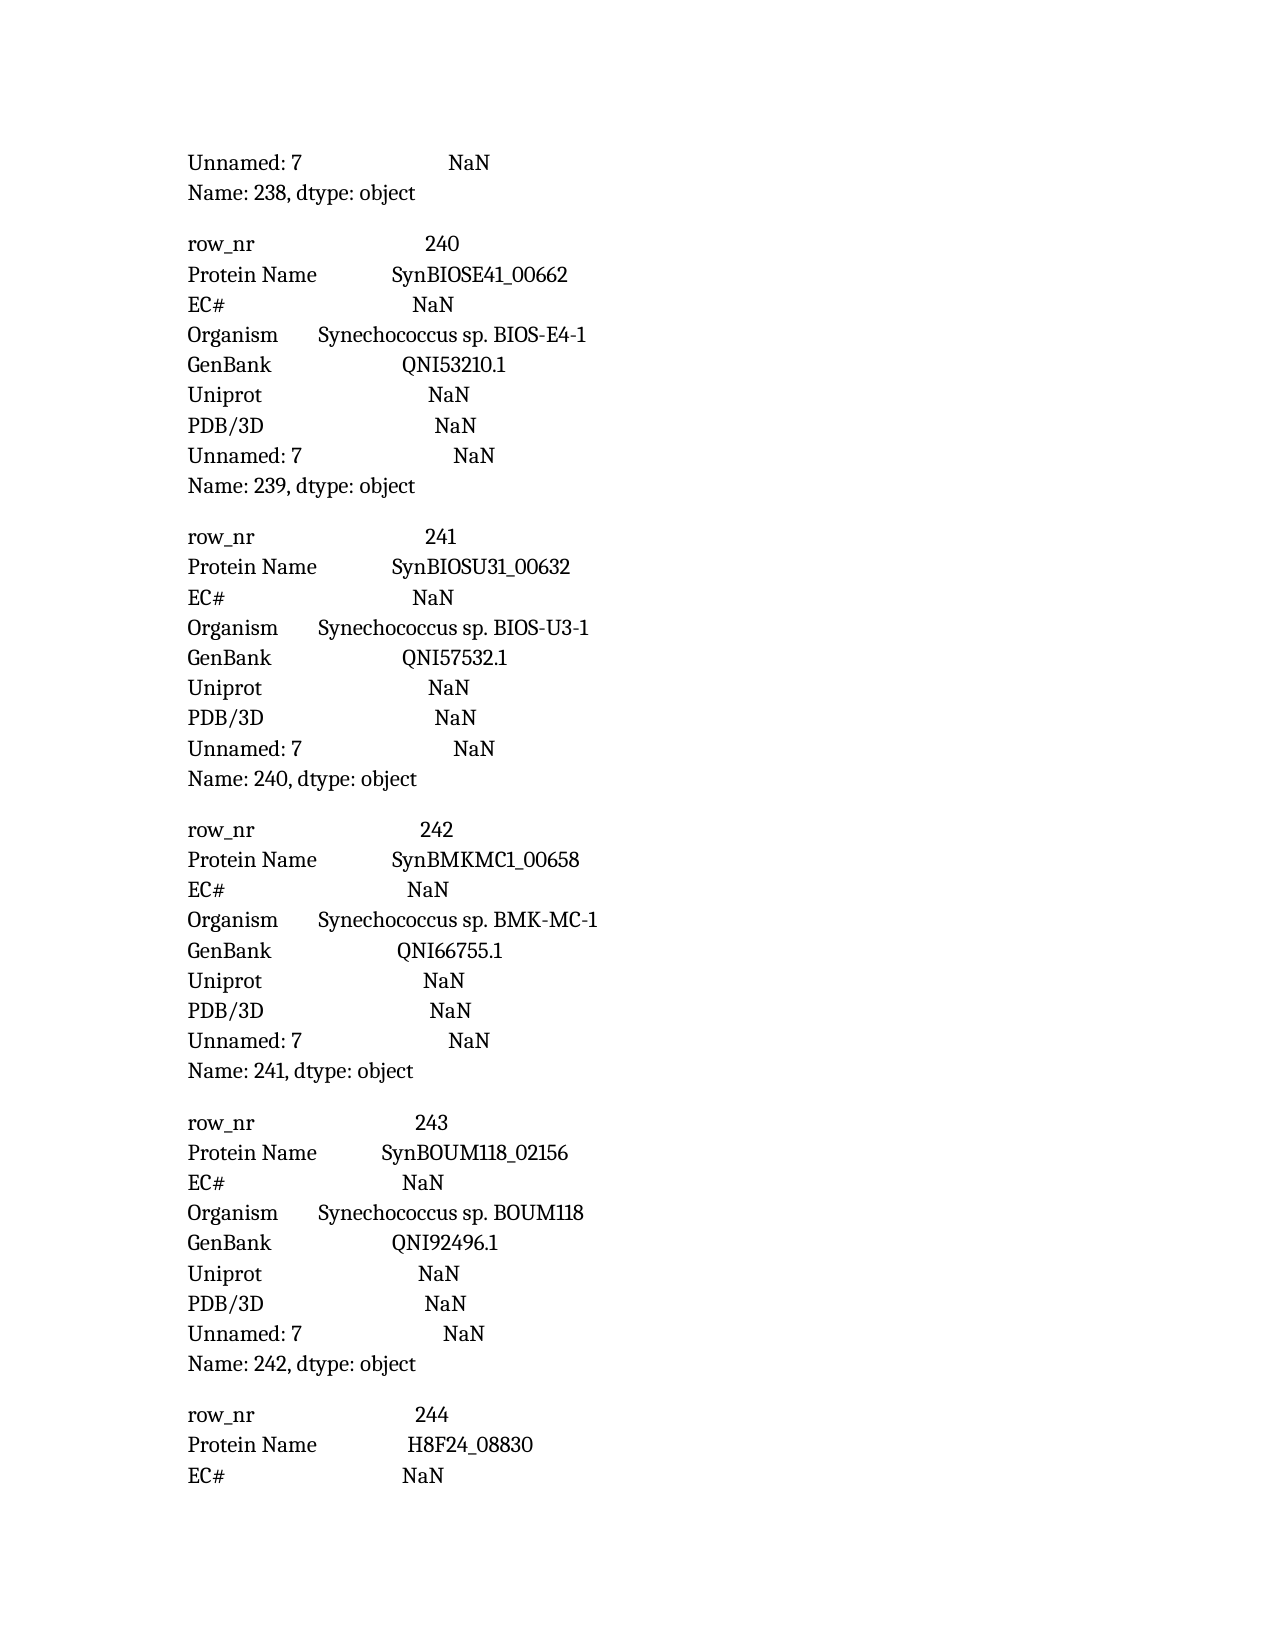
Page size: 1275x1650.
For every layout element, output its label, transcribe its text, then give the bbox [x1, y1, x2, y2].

text row_nr 243 Protein Name SynBOUM118_02156 EC# NaN Organism Synechococcus sp. BOUM118 GenBank QNI92496.1 Uniprot NaN PDB/3D NaN Unnamed: 7 NaN Name: 242, dtype: object [187, 1109, 1087, 1377]
text row_nr 240 Protein Name SynBIOSE41_00662 EC# NaN Organism Synechococcus sp. BIOS-E4-1 GenBank QNI53210.1 Uniprot NaN PDB/3D NaN Unnamed: 7 NaN Name: 239, dtype: object [187, 231, 1087, 499]
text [187, 1402, 1087, 1489]
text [187, 150, 1087, 207]
text row_nr 241 Protein Name SynBIOSU31_00632 EC# NaN Organism Synechococcus sp. BIOS-U3-1 GenBank QNI57532.1 Uniprot NaN PDB/3D NaN Unnamed: 7 NaN Name: 240, dtype: object [187, 524, 1087, 792]
text row_nr 242 Protein Name SynBMKMC1_00658 EC# NaN Organism Synechococcus sp. BMK-MC-1 GenBank QNI66755.1 Uniprot NaN PDB/3D NaN Unnamed: 7 NaN Name: 241, dtype: object [187, 817, 1087, 1085]
